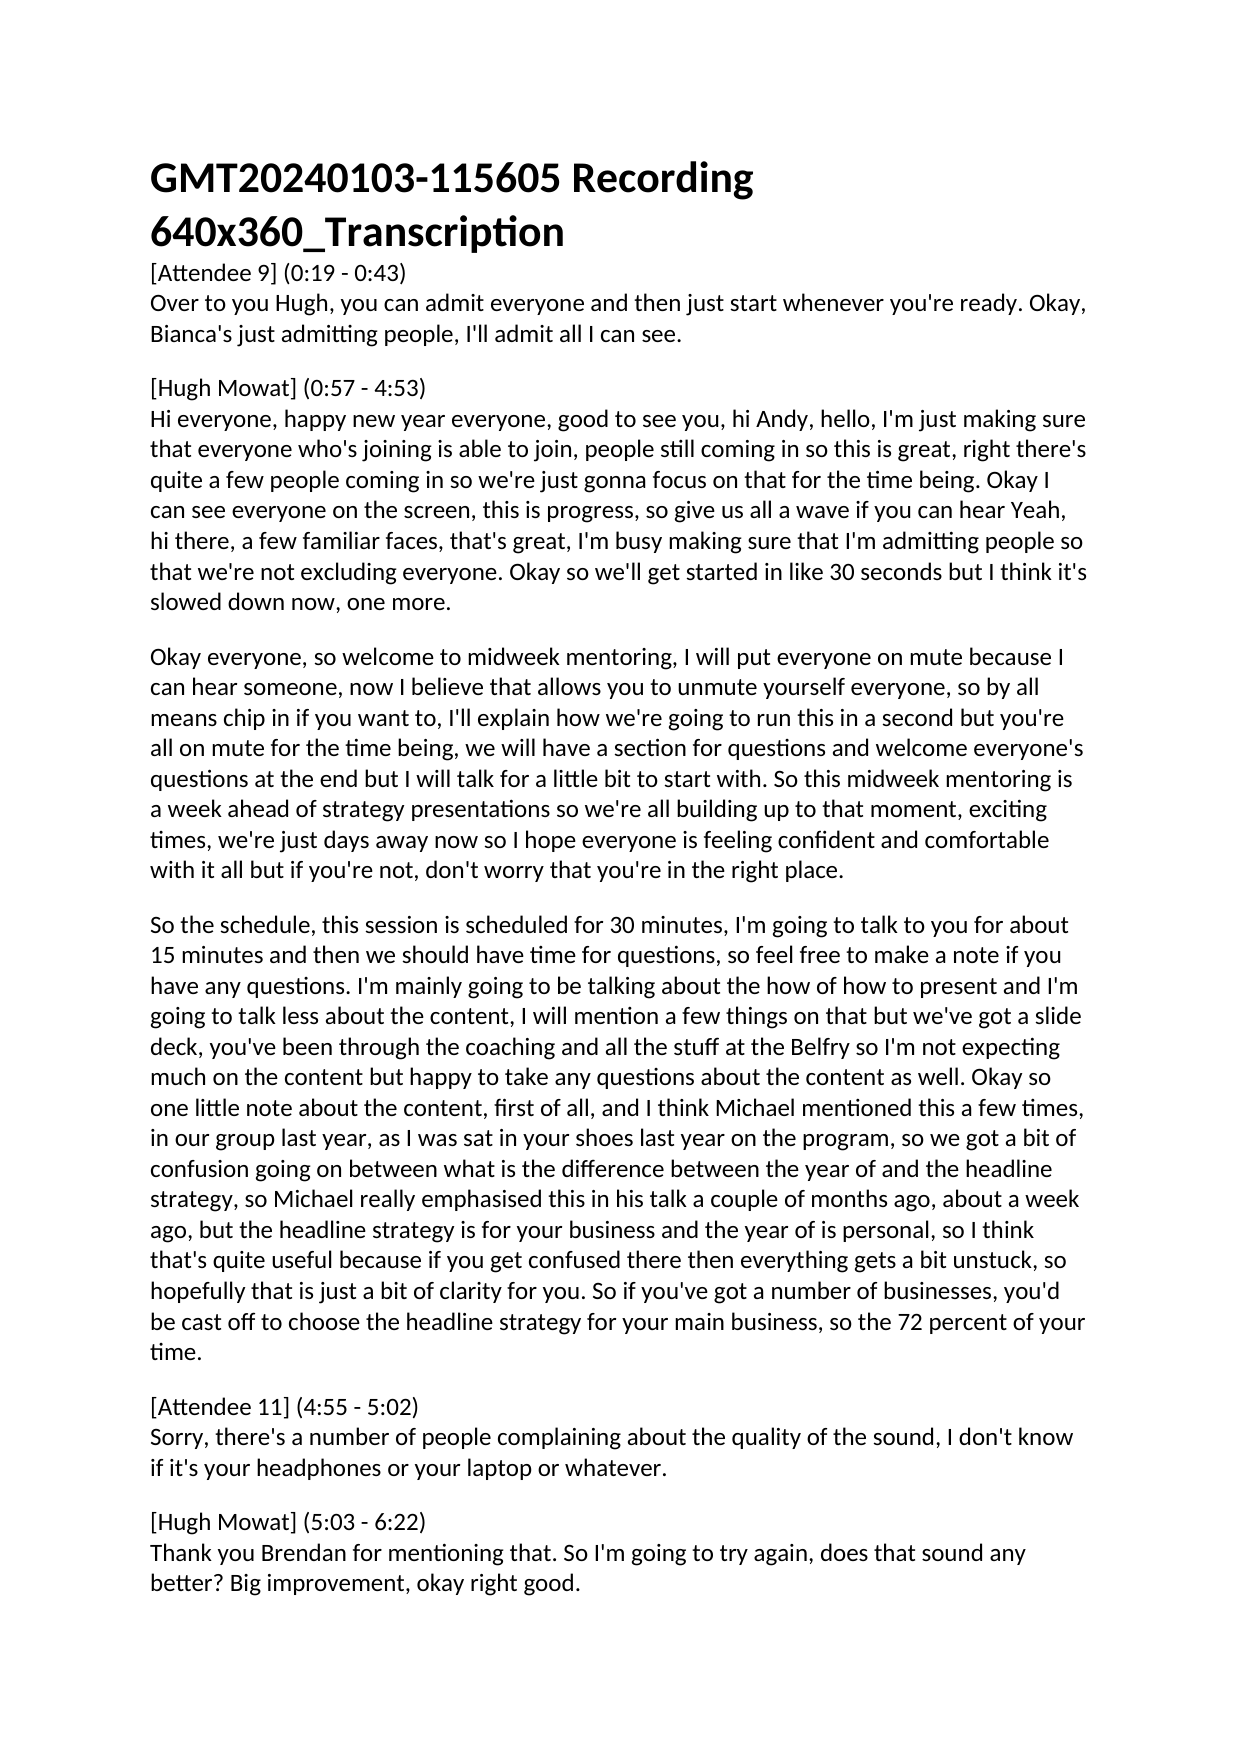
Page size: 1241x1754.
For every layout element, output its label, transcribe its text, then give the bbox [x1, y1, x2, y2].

text Over to you Hugh, you can admit everyone and then just start whenever you're ready. Okay, Bianca's just admitting people, I'll admit all I can see. [150, 287, 1090, 348]
text Thank you Brendan for mentioning that. So I'm going to try again, does that sound any better? Big improvement, okay right good. [150, 1537, 1090, 1598]
text Okay everyone, so welcome to midweek mentoring, I will put everyone on mute because I can hear someone, now I believe that allows you to unmute yourself everyone, so by all means chip in if you want to, I'll explain how we're going to run this in a second but you're all on mute for the time being, we will have a section for questions and welcome everyone's questions at the end but I will talk for a little bit to start with. So this midweek mentoring is a week ahead of strategy presentations so we're all building up to that moment, exciting times, we're just days away now so I hope everyone is feeling confident and comfortable with it all but if you're not, don't worry that you're in the right place. [150, 641, 1090, 885]
text [Attendee 11] (4:55 - 5:02) [150, 1391, 1090, 1421]
text Sorry, there's a number of people complaining about the quality of the sound, I don't know if it's your headphones or your laptop or whatever. [150, 1421, 1090, 1482]
text Hi everyone, happy new year everyone, good to see you, hi Andy, hello, I'm just making sure that everyone who's joining is able to join, people still coming in so this is great, right there's quite a few people coming in so we're just gonna focus on that for the time being. Okay I can see everyone on the screen, this is progress, so give us all a wave if you can hear Yeah, hi there, a few familiar faces, that's great, I'm busy making sure that I'm admitting people so that we're not excluding everyone. Okay so we'll get started in like 30 seconds but I think it's slowed down now, one more. [150, 403, 1090, 617]
text [Hugh Mowat] (5:03 - 6:22) [150, 1506, 1090, 1537]
text So the schedule, this session is scheduled for 30 minutes, I'm going to talk to you for about 15 minutes and then we should have time for questions, so feel free to make a note if you have any questions. I'm mainly going to be talking about the how of how to present and I'm going to talk less about the content, I will mention a few things on that but we've got a slide deck, you've been through the coaching and all the stuff at the Belfry so I'm not expecting much on the content but happy to take any questions about the content as well. Okay so one little note about the content, first of all, and I think Michael mentioned this a few times, in our group last year, as I was sat in your shoes last year on the program, so we got a bit of confusion going on between what is the difference between the year of and the headline strategy, so Michael really emphasised this in his talk a couple of months ago, about a week ago, but the headline strategy is for your business and the year of is personal, so I think that's quite useful because if you get confused there then everything gets a bit unstuck, so hopefully that is just a bit of clarity for you. So if you've got a number of businesses, you'd be cast off to choose the headline strategy for your main business, so the 72 percent of your time. [150, 909, 1090, 1367]
text [Hugh Mowat] (0:57 - 4:53) [150, 372, 1090, 403]
text GMT20240103-115605 Recording 640x360_Transcription [150, 150, 1090, 257]
text [Attendee 9] (0:19 - 0:43) [150, 257, 1090, 287]
